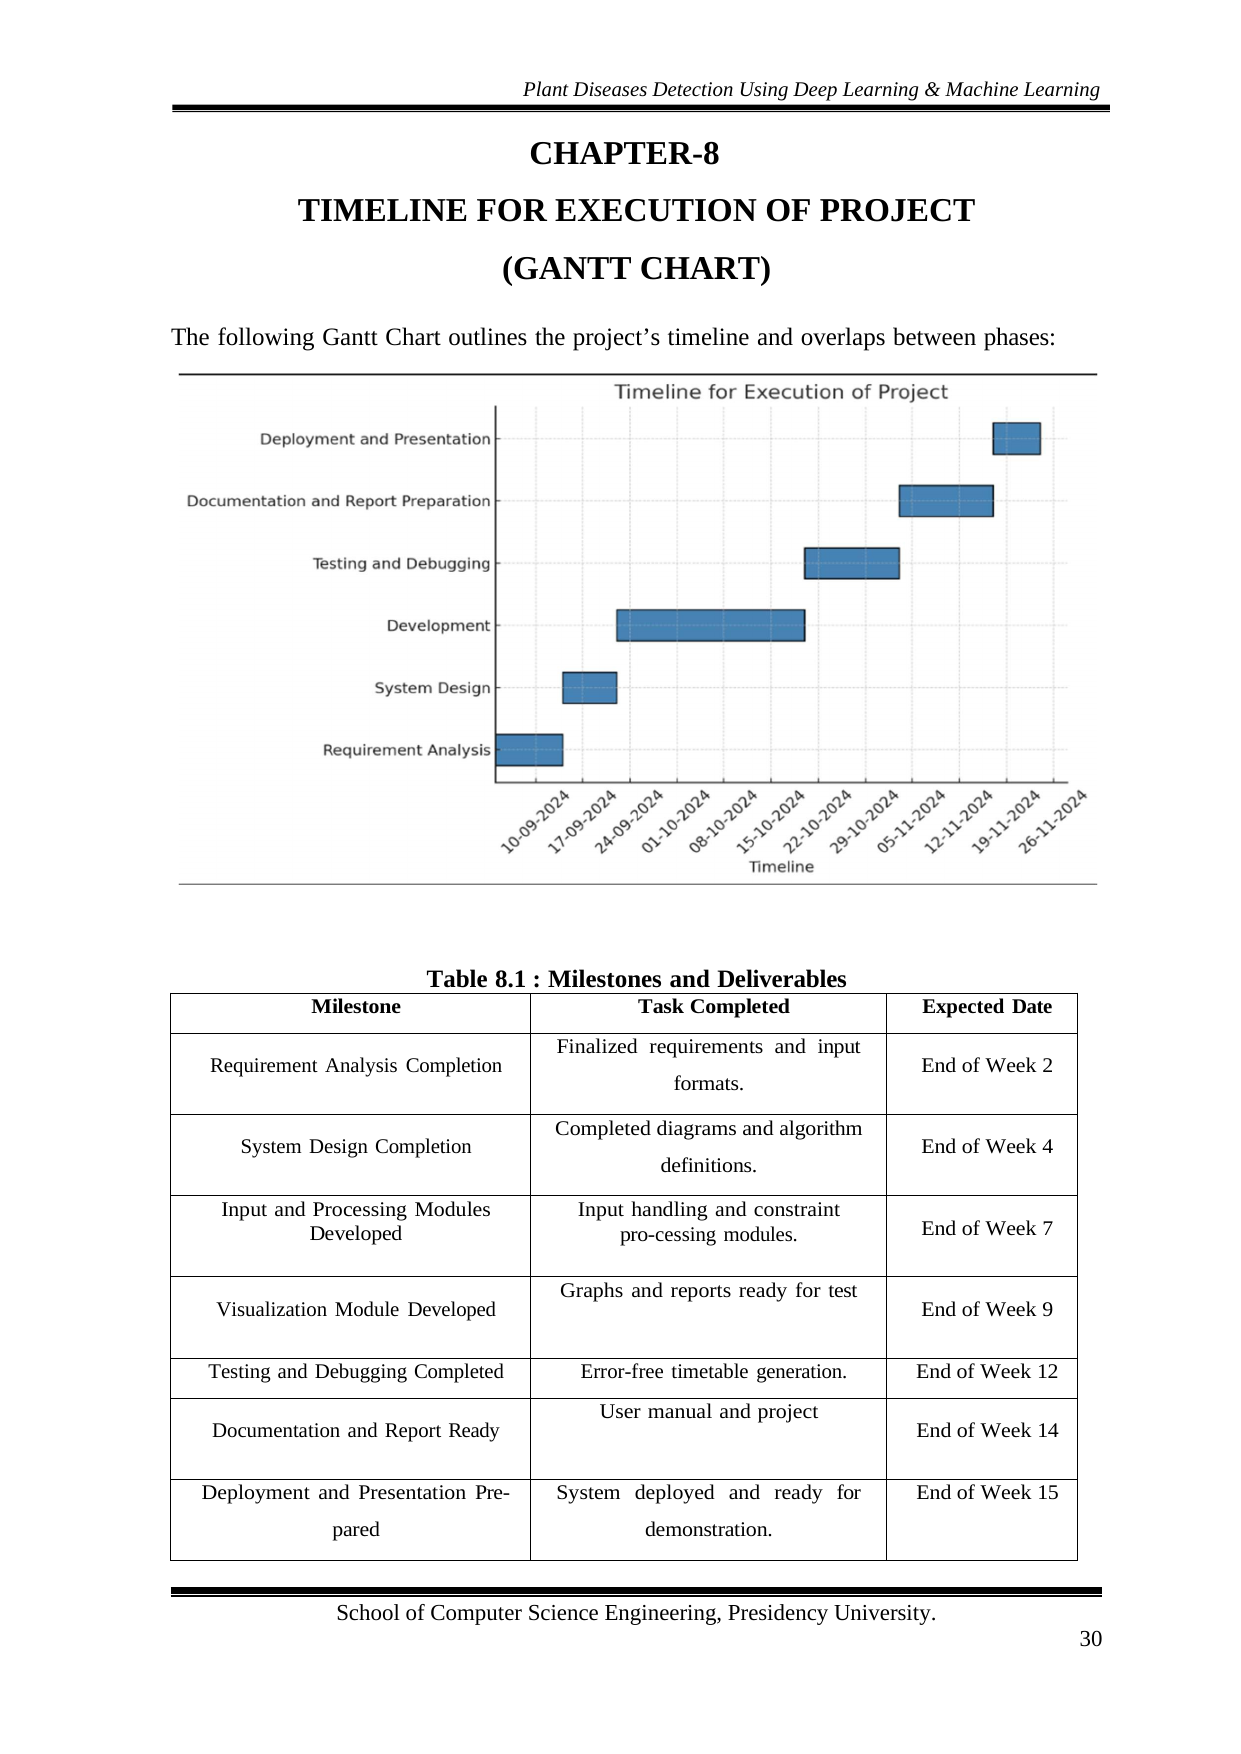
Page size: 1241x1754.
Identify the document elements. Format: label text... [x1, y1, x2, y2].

table_cell Documentation and Report Ready [171, 1399, 530, 1479]
table_cell User manual and project [531, 1399, 886, 1479]
table_header Expected Date [887, 994, 1077, 1033]
table_cell End of Week 12 [887, 1359, 1077, 1398]
table_cell Deployment and Presentation Pre- pared [171, 1480, 530, 1560]
table_header Milestone [171, 994, 530, 1033]
table_cell End of Week 14 [887, 1399, 1077, 1479]
table_cell Error-free timetable generation. [531, 1359, 886, 1398]
text TIMELINE FOR EXECUTION OF PROJECT [171, 190, 1102, 229]
picture [178, 373, 1098, 885]
table_cell Requirement Analysis Completion [171, 1034, 530, 1114]
table_cell Testing and Debugging Completed [171, 1359, 530, 1398]
text CHAPTER-8 [171, 133, 1102, 171]
table_cell End of Week 15 [887, 1480, 1077, 1560]
table_cell System deployed and ready for demonstration. [531, 1480, 886, 1560]
text Table 8.1 : Milestones and Deliverables [171, 964, 1102, 992]
table_cell Graphs and reports ready for test [531, 1277, 886, 1358]
table_cell End of Week 2 [887, 1034, 1077, 1114]
table_cell Input and Processing Modules Developed [171, 1196, 530, 1276]
table_cell System Design Completion [171, 1115, 530, 1195]
table_cell End of Week 4 [887, 1115, 1077, 1195]
table_cell Visualization Module Developed [171, 1277, 530, 1358]
table_cell Finalized requirements and input formats. [531, 1034, 886, 1114]
text The following Gantt Chart outlines the project’s timeline and overlaps between phases: [171, 322, 1102, 351]
table_header Task Completed [531, 994, 886, 1033]
text (GANTT CHART) [171, 248, 1102, 286]
table_cell Input handling and constraint pro-cessing modules. [531, 1196, 886, 1276]
table_cell Completed diagrams and algorithm definitions. [531, 1115, 886, 1195]
table_cell End of Week 7 [887, 1196, 1077, 1276]
table_cell End of Week 9 [887, 1277, 1077, 1358]
